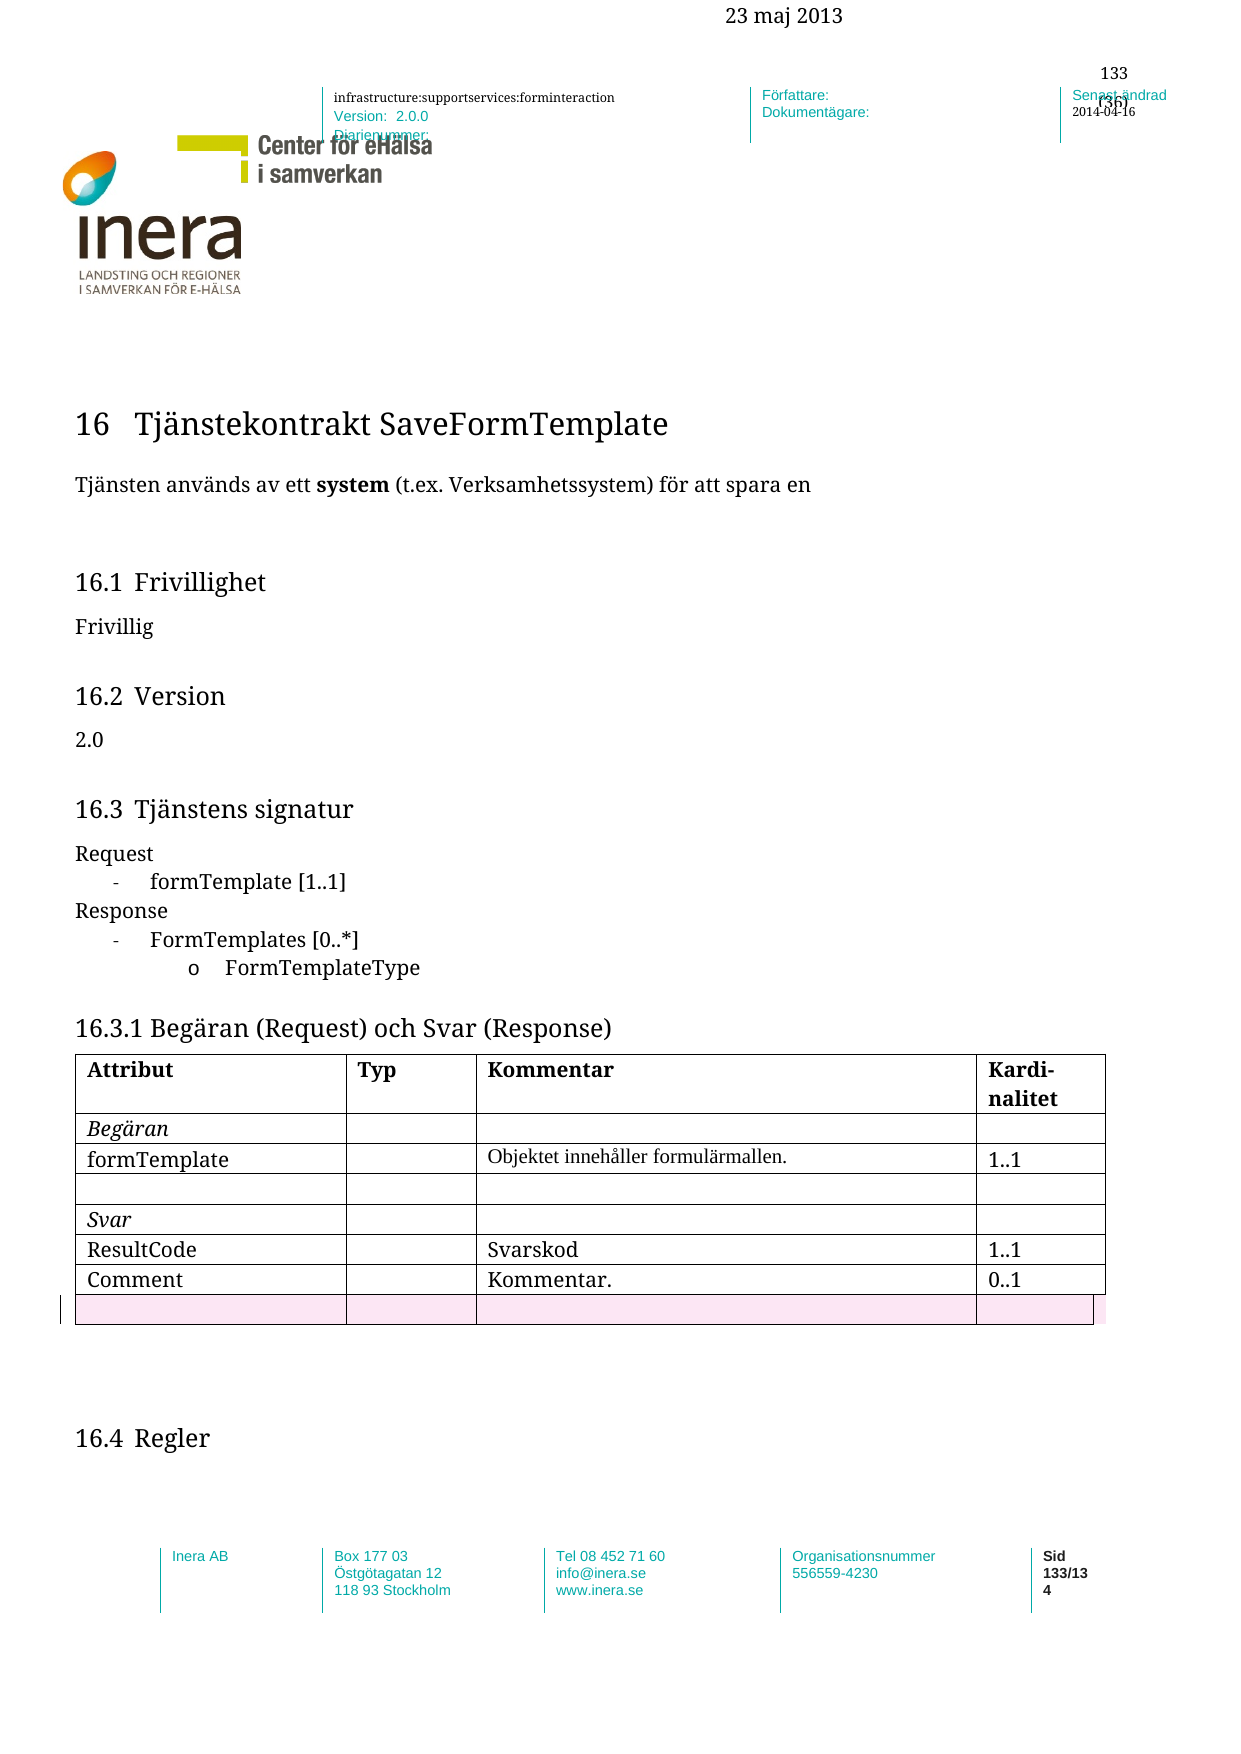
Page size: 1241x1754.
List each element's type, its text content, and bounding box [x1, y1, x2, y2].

list formTemplate [1..1] [112, 867, 1165, 896]
text 2.0 [75, 725, 1165, 754]
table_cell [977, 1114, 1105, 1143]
picture [62, 135, 432, 294]
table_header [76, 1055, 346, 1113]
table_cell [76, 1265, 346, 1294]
text Tjänsten används av ett system (t.ex Verksamhetssystem) för att spara en [75, 469, 1165, 498]
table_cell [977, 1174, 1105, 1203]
subtitle Tjänstekontrakt SaveFormTemplate [75, 402, 1006, 444]
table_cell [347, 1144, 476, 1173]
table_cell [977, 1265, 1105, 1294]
subtitle Tjänstens signatur [75, 792, 1006, 826]
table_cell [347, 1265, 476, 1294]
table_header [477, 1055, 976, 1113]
list FormTemplates [0..*] [112, 925, 1165, 953]
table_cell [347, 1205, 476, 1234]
text Request [75, 838, 1165, 867]
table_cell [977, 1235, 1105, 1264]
subtitle Regler [75, 1421, 1006, 1455]
subtitle Version [75, 678, 1006, 712]
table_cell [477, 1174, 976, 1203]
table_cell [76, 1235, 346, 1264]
list FormTemplateType [187, 953, 1165, 982]
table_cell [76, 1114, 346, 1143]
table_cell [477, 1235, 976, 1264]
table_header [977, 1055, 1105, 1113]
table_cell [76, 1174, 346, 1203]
subtitle Begäran (Request) och Svar (Response) [75, 1011, 1165, 1045]
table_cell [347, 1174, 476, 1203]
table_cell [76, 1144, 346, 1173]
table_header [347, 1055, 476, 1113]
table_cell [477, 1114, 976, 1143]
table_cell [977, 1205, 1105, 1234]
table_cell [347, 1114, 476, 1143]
text Frivillig [75, 612, 1165, 641]
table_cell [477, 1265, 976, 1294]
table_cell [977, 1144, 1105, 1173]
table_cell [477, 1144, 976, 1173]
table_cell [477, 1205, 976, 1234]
subtitle Frivillighet [75, 565, 1006, 599]
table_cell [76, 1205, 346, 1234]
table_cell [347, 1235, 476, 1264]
text Response [75, 896, 1165, 925]
